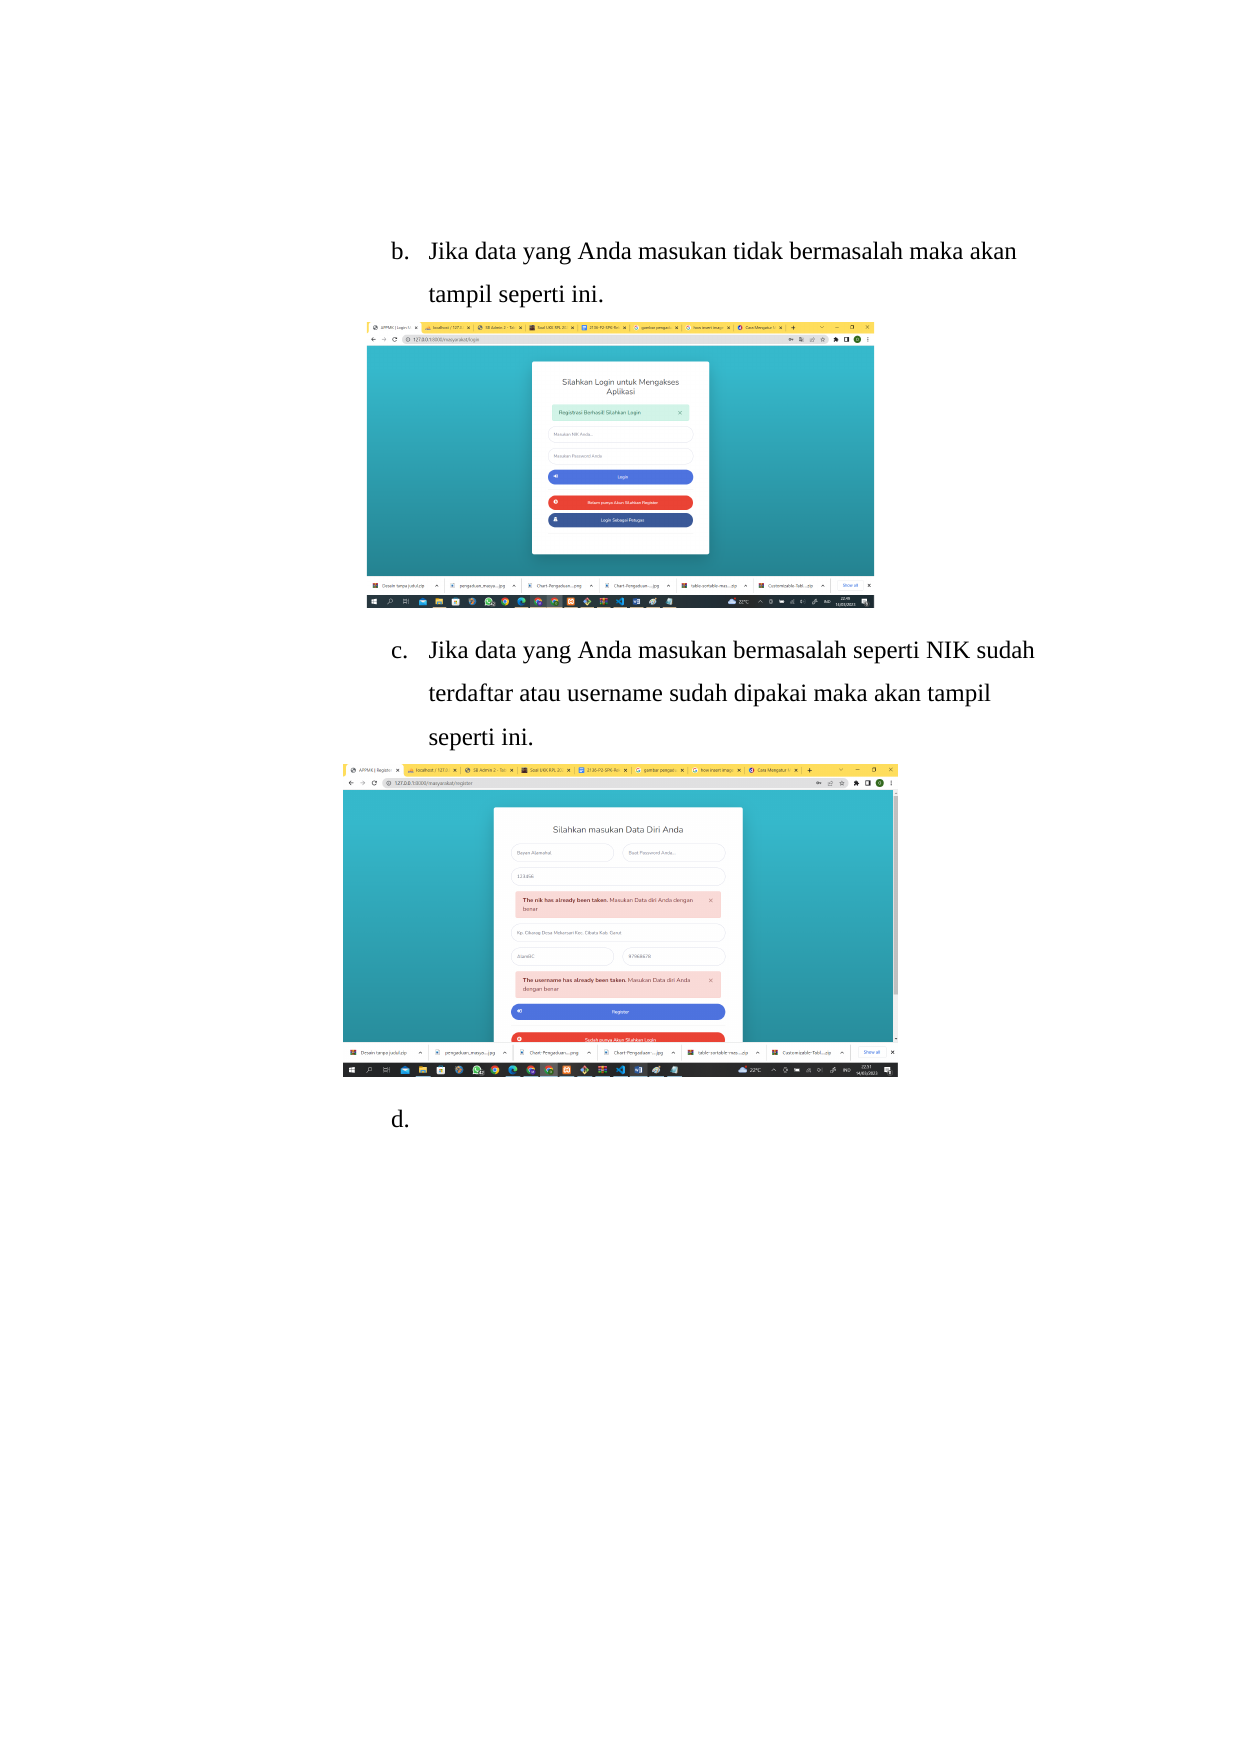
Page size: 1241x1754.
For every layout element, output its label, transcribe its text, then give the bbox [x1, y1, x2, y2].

list Jika data yang Anda masukan bermasalah seperti NIK sudah terdaftar atau username sudah dipakai maka akan tampil seperti ini. [391, 635, 1064, 750]
picture [366, 322, 875, 608]
list Jika data yang Anda masukan tidak bermasalah maka akan tampil seperti ini. [391, 236, 1064, 308]
picture [343, 764, 898, 1077]
